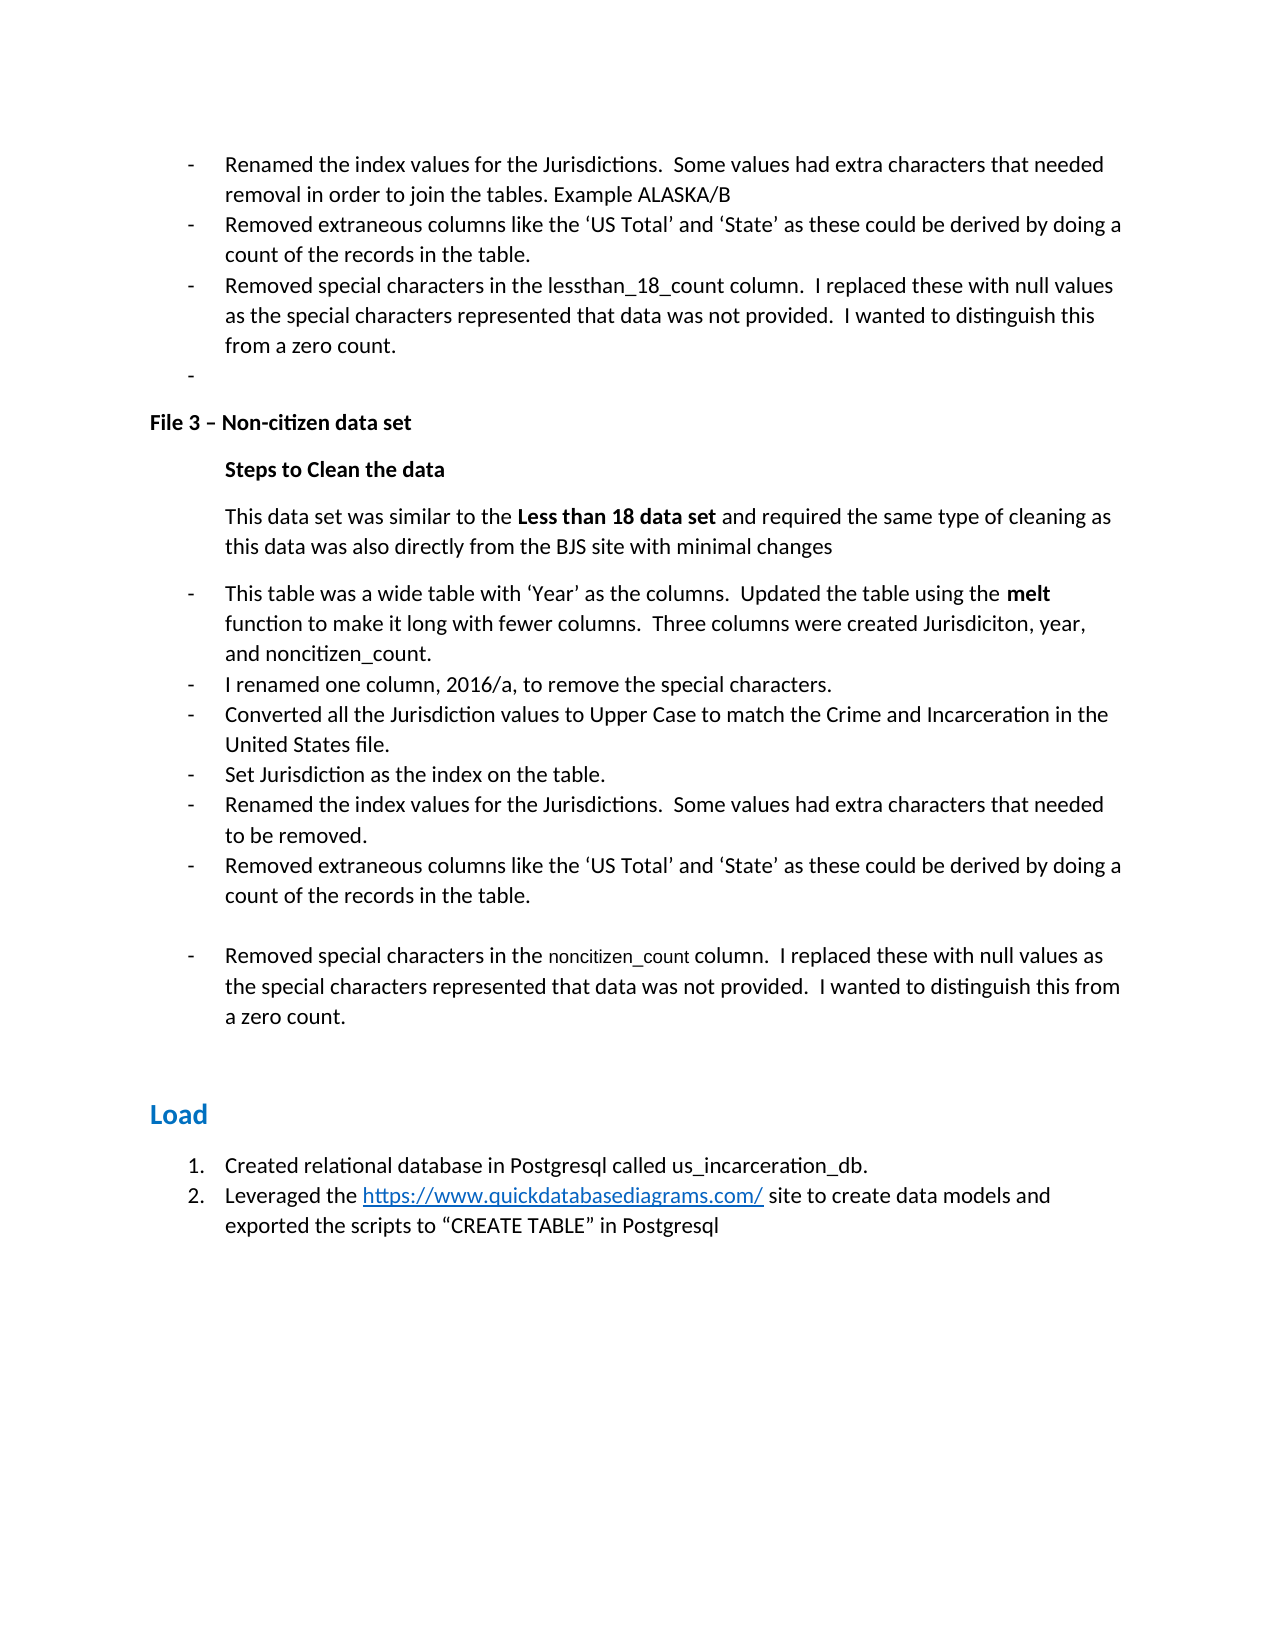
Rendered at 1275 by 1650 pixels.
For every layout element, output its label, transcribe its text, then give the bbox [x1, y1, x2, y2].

list Removed extraneous columns like the ‘US Total’ and ‘State’ as these could be derived by doing a count of the records in the table. [187, 210, 1125, 269]
list Removed extraneous columns like the ‘US Total’ and ‘State’ as these could be derived by doing a count of the records in the table. [187, 851, 1125, 909]
list This table was a wide table with ‘Year’ as the columns. Updated the table using the melt function to make it long with fewer columns. Three columns were created Jurisdiciton, year, and noncitizen_count. [187, 579, 1125, 668]
list Renamed the index values for the Jurisdictions. Some values had extra characters that needed removal in order to join the tables. Example ALASKA/B [187, 150, 1125, 208]
list Removed special characters in the lessthan_18_count column. I replaced these with null values as the special characters represented that data was not provided. I wanted to distinguish this from a zero count. [187, 271, 1125, 359]
text This data set was similar to the Less than 18 data set and required the same type of cleaning as this data was also directly from the BJS site with minimal changes [225, 502, 1125, 560]
list Converted all the Jurisdiction values to Upper Case to match the Crime and Incarceration in the United States file. [187, 700, 1125, 758]
list Leveraged the https://www.quickdatabasediagrams.com/ site to create data models and exported the scripts to “CREATE TABLE” in Postgresql [187, 1181, 1125, 1239]
list Removed special characters in the noncitizen_count column. I replaced these with null values as the special characters represented that data was not provided. I wanted to distinguish this from a zero count. [187, 942, 1125, 1030]
list I renamed one column, 2016/a, to remove the special characters. [187, 670, 1125, 698]
text Steps to Clean the data [150, 455, 1125, 483]
text Load [150, 1096, 1125, 1131]
list Created relational database in Postgresql called us_incarceration_db. [187, 1151, 1125, 1179]
text File 3 – Non-citizen data set [150, 408, 1125, 436]
list Set Jurisdiction as the index on the table. [187, 760, 1125, 788]
list Renamed the index values for the Jurisdictions. Some values had extra characters that needed to be removed. [187, 791, 1125, 849]
